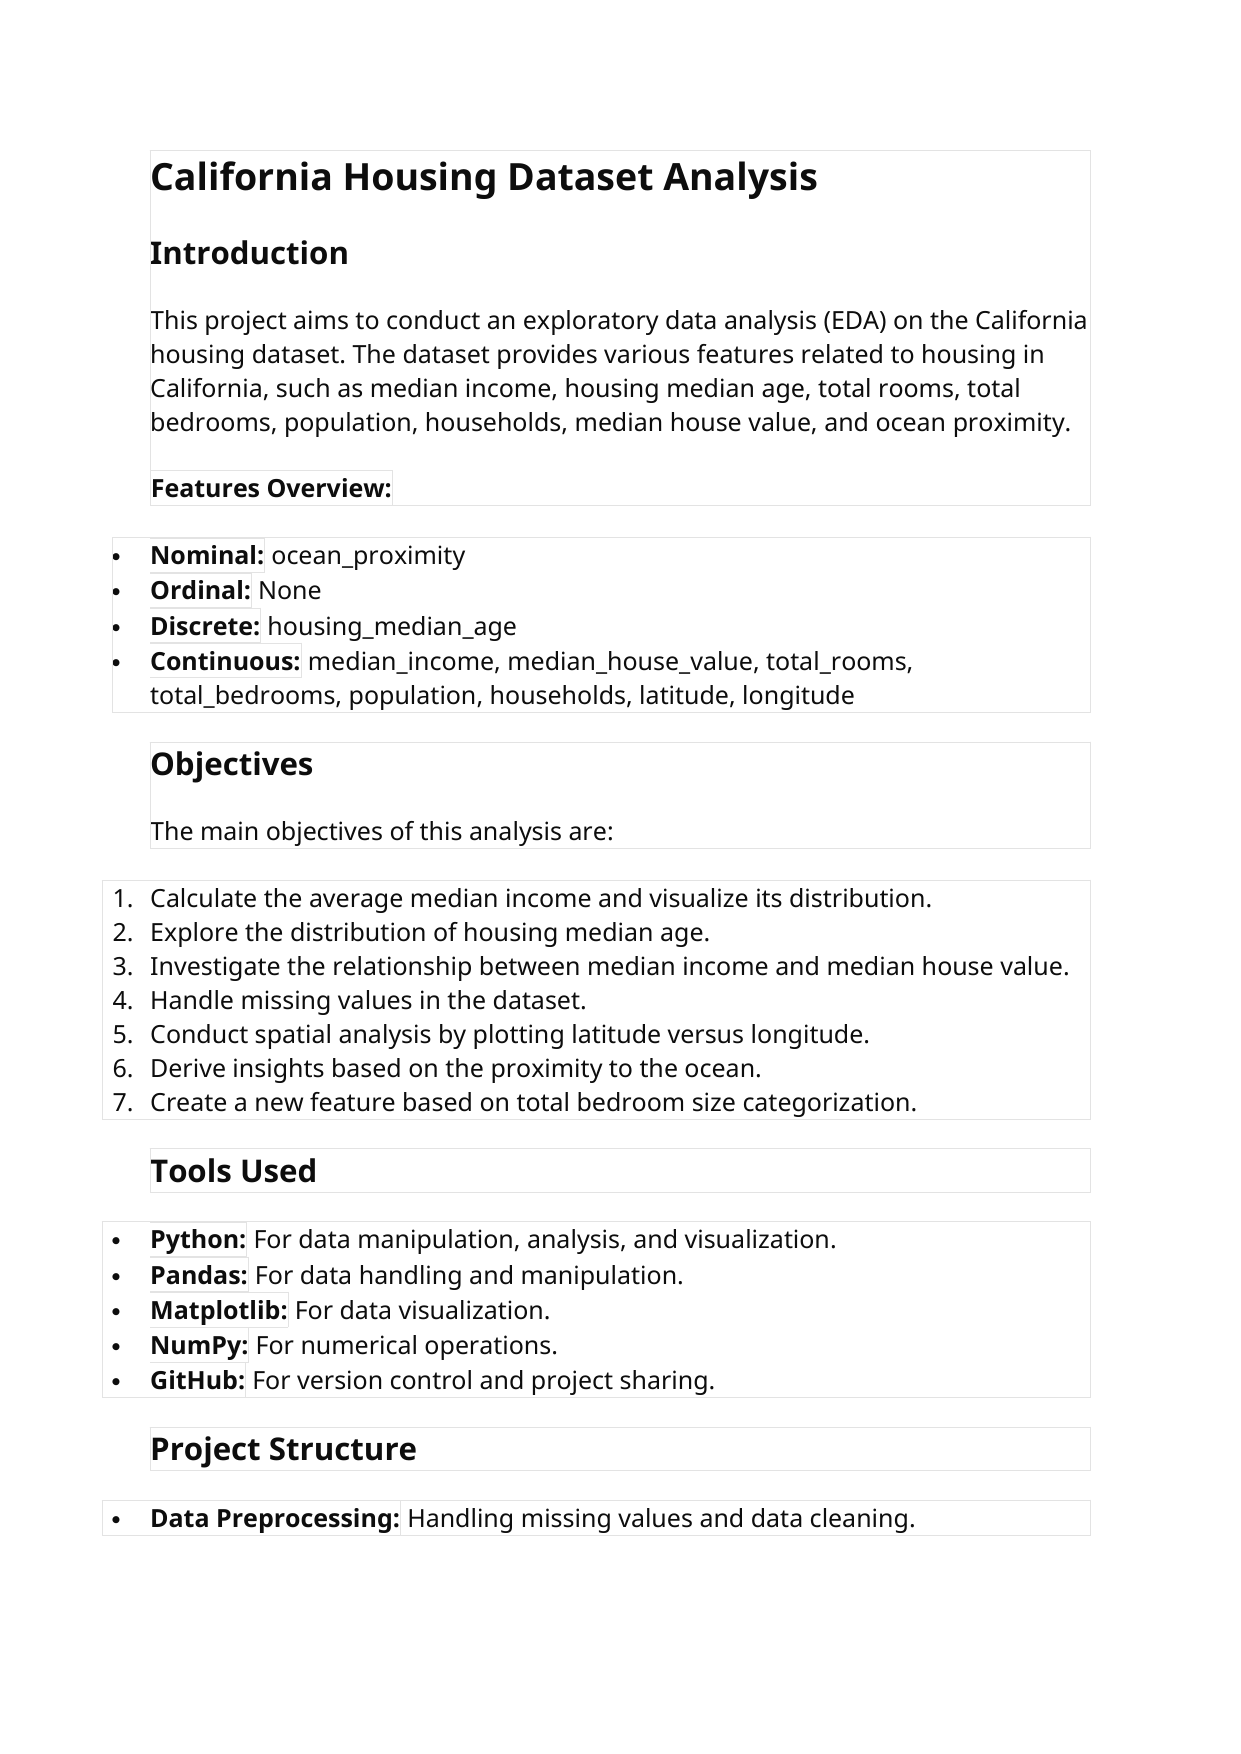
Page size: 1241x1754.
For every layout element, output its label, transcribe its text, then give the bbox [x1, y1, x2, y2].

text Introduction [151, 230, 1090, 273]
list Data Preprocessing: Handling missing values and data cleaning. [103, 1501, 400, 1535]
list NumPy: For numerical operations. [249, 1326, 1090, 1362]
list Derive insights based on the proximity to the ocean. [103, 1050, 1090, 1084]
list NumPy: For numerical operations. [103, 1326, 288, 1362]
list Create a new feature based on total bedroom size categorization. [103, 1084, 1090, 1119]
list Handle missing values in the dataset. [103, 982, 1090, 1016]
list GitHub: For version control and project sharing. [103, 1362, 245, 1397]
list Discrete: housing_median_age [113, 607, 260, 642]
list Pandas: For data handling and manipulation. [249, 1256, 1090, 1291]
text Objectives [151, 743, 1090, 785]
list Conduct spatial analysis by plotting latitude versus longitude. [103, 1016, 1090, 1050]
text This project aims to conduct an exploratory data analysis (EDA) on the California housing dataset. The dataset provides various features related to housing in California, such as median income, housing median age, total rooms, total bedrooms, population, households, median house value, and ocean proximity. [151, 302, 1090, 439]
text The main objectives of this analysis are: [151, 813, 1090, 848]
list Matplotlib: For data visualization. [289, 1291, 1090, 1326]
list Nominal: ocean_proximity [265, 538, 1090, 572]
text Project Structure [151, 1428, 1090, 1470]
list Nominal: ocean_proximity [113, 538, 264, 572]
list Discrete: housing_median_age [261, 607, 1090, 642]
list Investigate the relationship between median income and median house value. [103, 948, 1090, 982]
list Data Preprocessing: Handling missing values and data cleaning. [401, 1501, 1090, 1535]
list Calculate the average median income and visualize its distribution. [103, 881, 1090, 914]
text Tools Used [151, 1149, 1090, 1192]
text Features Overview: [151, 469, 1090, 505]
list Ordinal: None [113, 572, 251, 607]
list Matplotlib: For data visualization. [103, 1291, 288, 1326]
text California Housing Dataset Analysis [151, 151, 1090, 202]
list Explore the distribution of housing median age. [103, 914, 1090, 948]
list GitHub: For version control and project sharing. [246, 1362, 1090, 1397]
list Ordinal: None [252, 572, 1090, 607]
list Continuous: median_income, median_house_value, total_rooms, total_bedrooms, population, households, latitude, longitude [113, 642, 1090, 712]
list Pandas: For data handling and manipulation. [103, 1256, 248, 1291]
list Python: For data manipulation, analysis, and visualization. [247, 1222, 1090, 1256]
list Python: For data manipulation, analysis, and visualization. [103, 1222, 246, 1256]
